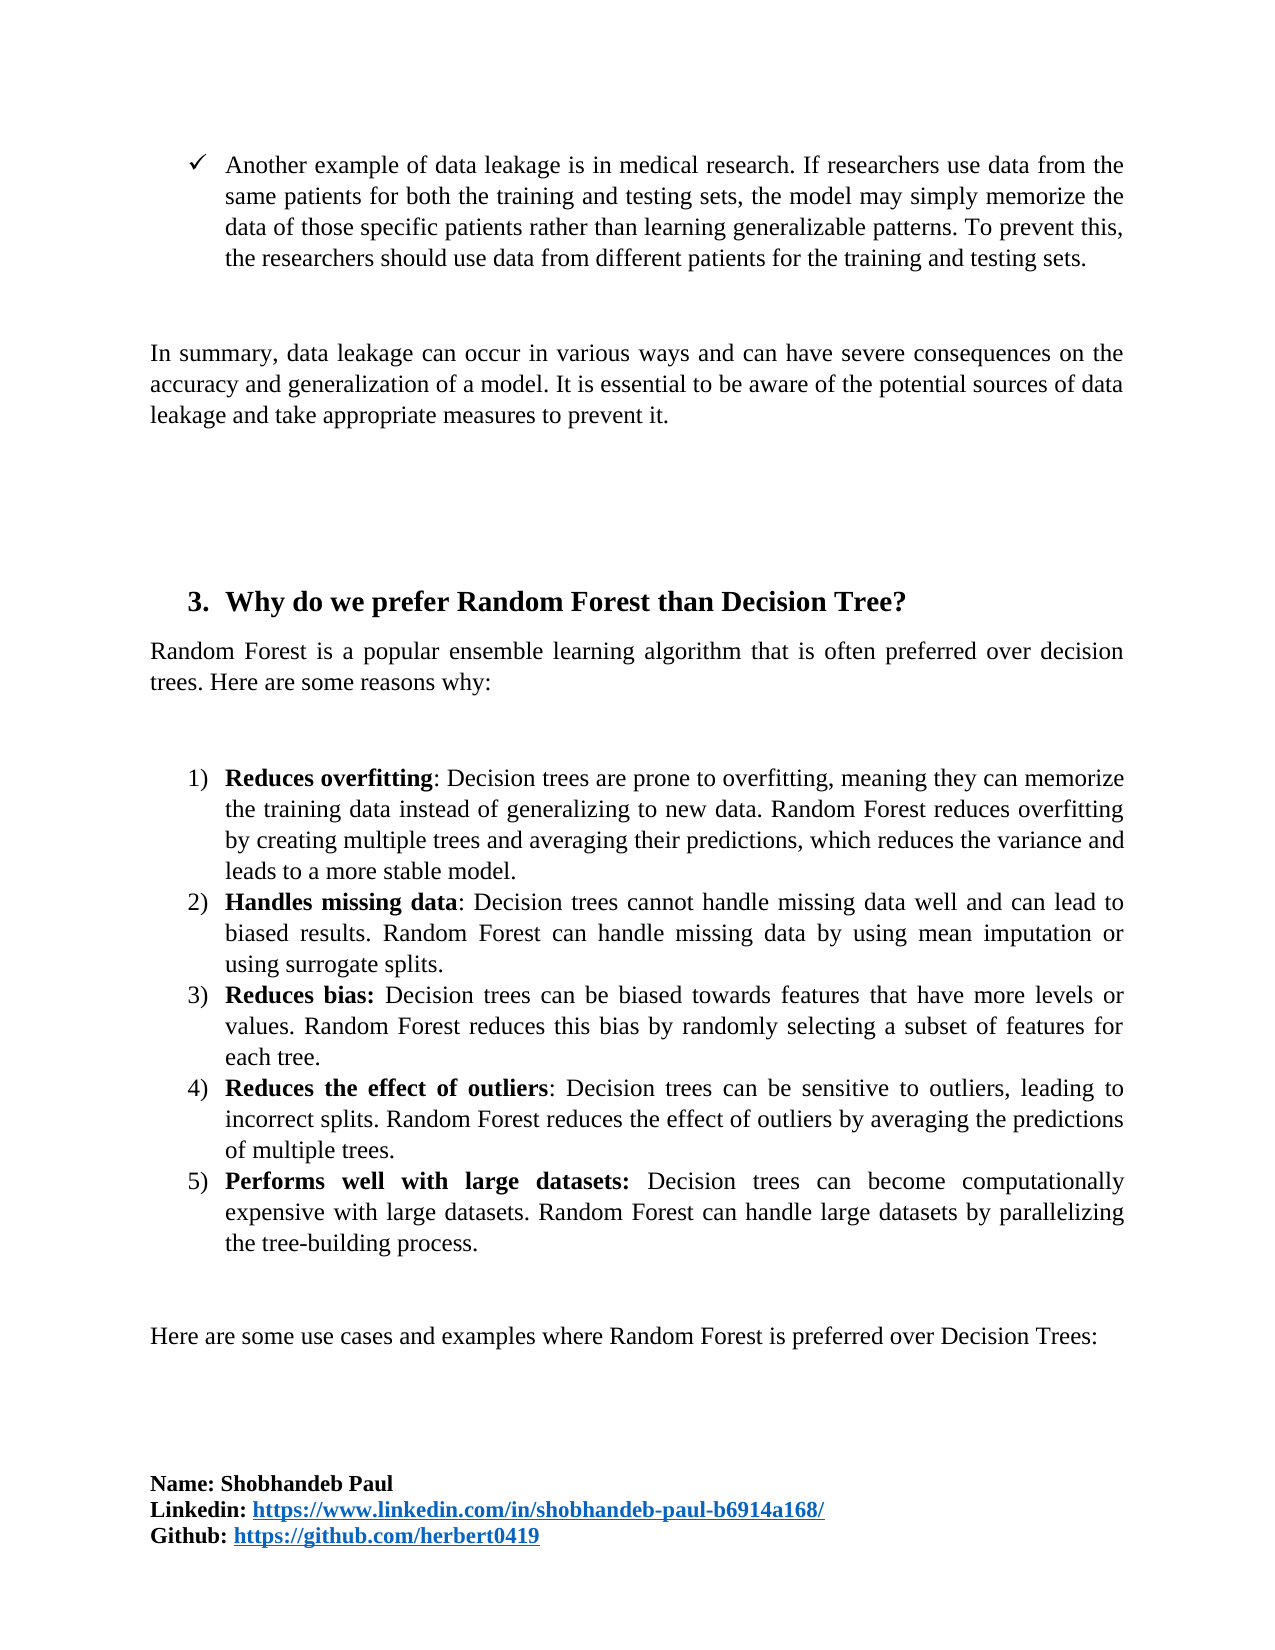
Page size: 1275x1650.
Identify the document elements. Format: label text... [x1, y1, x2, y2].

list Reduces bias: Decision trees can be biased towards features that have more levels or values. Random Forest reduces this bias by randomly selecting a subset of features for each tree. [187, 980, 1125, 1071]
list Why do we prefer Random Forest than Decision Tree? [187, 584, 1125, 617]
list Handles missing data: Decision trees cannot handle missing data well and can lead to biased results. Random Forest can handle missing data by using mean imputation or using surrogate splits. [187, 887, 1125, 978]
text Here are some use cases and examples where Random Forest is preferred over Decision Trees: [150, 1321, 1125, 1350]
list Reduces the effect of outliers: Decision trees can be sensitive to outliers, leading to incorrect splits. Random Forest reduces the effect of outliers by averaging the predictions of multiple trees. [187, 1073, 1125, 1164]
text In summary, data leakage can occur in various ways and can have severe consequences on the accuracy and generalization of a model. It is essential to be aware of the potential sources of data leakage and take appropriate measures to prevent it. [150, 338, 1125, 429]
list Another example of data leakage is in medical research. If researchers use data from the same patients for both the training and testing sets, the model may simply memorize the data of those specific patients rather than learning generalizable patterns. To prevent this, the researchers should use data from different patients for the training and testing sets. [187, 150, 1125, 272]
text Random Forest is a popular ensemble learning algorithm that is often preferred over decision trees. Here are some reasons why: [150, 636, 1125, 696]
list Performs well with large datasets: Decision trees can become computationally expensive with large datasets. Random Forest can handle large datasets by parallelizing the tree-building process. [187, 1166, 1125, 1257]
list Reduces overfitting: Decision trees are prone to overfitting, meaning they can memorize the training data instead of generalizing to new data. Random Forest reduces overfitting by creating multiple trees and averaging their predictions, which reduces the variance and leads to a more stable model. [187, 763, 1125, 885]
